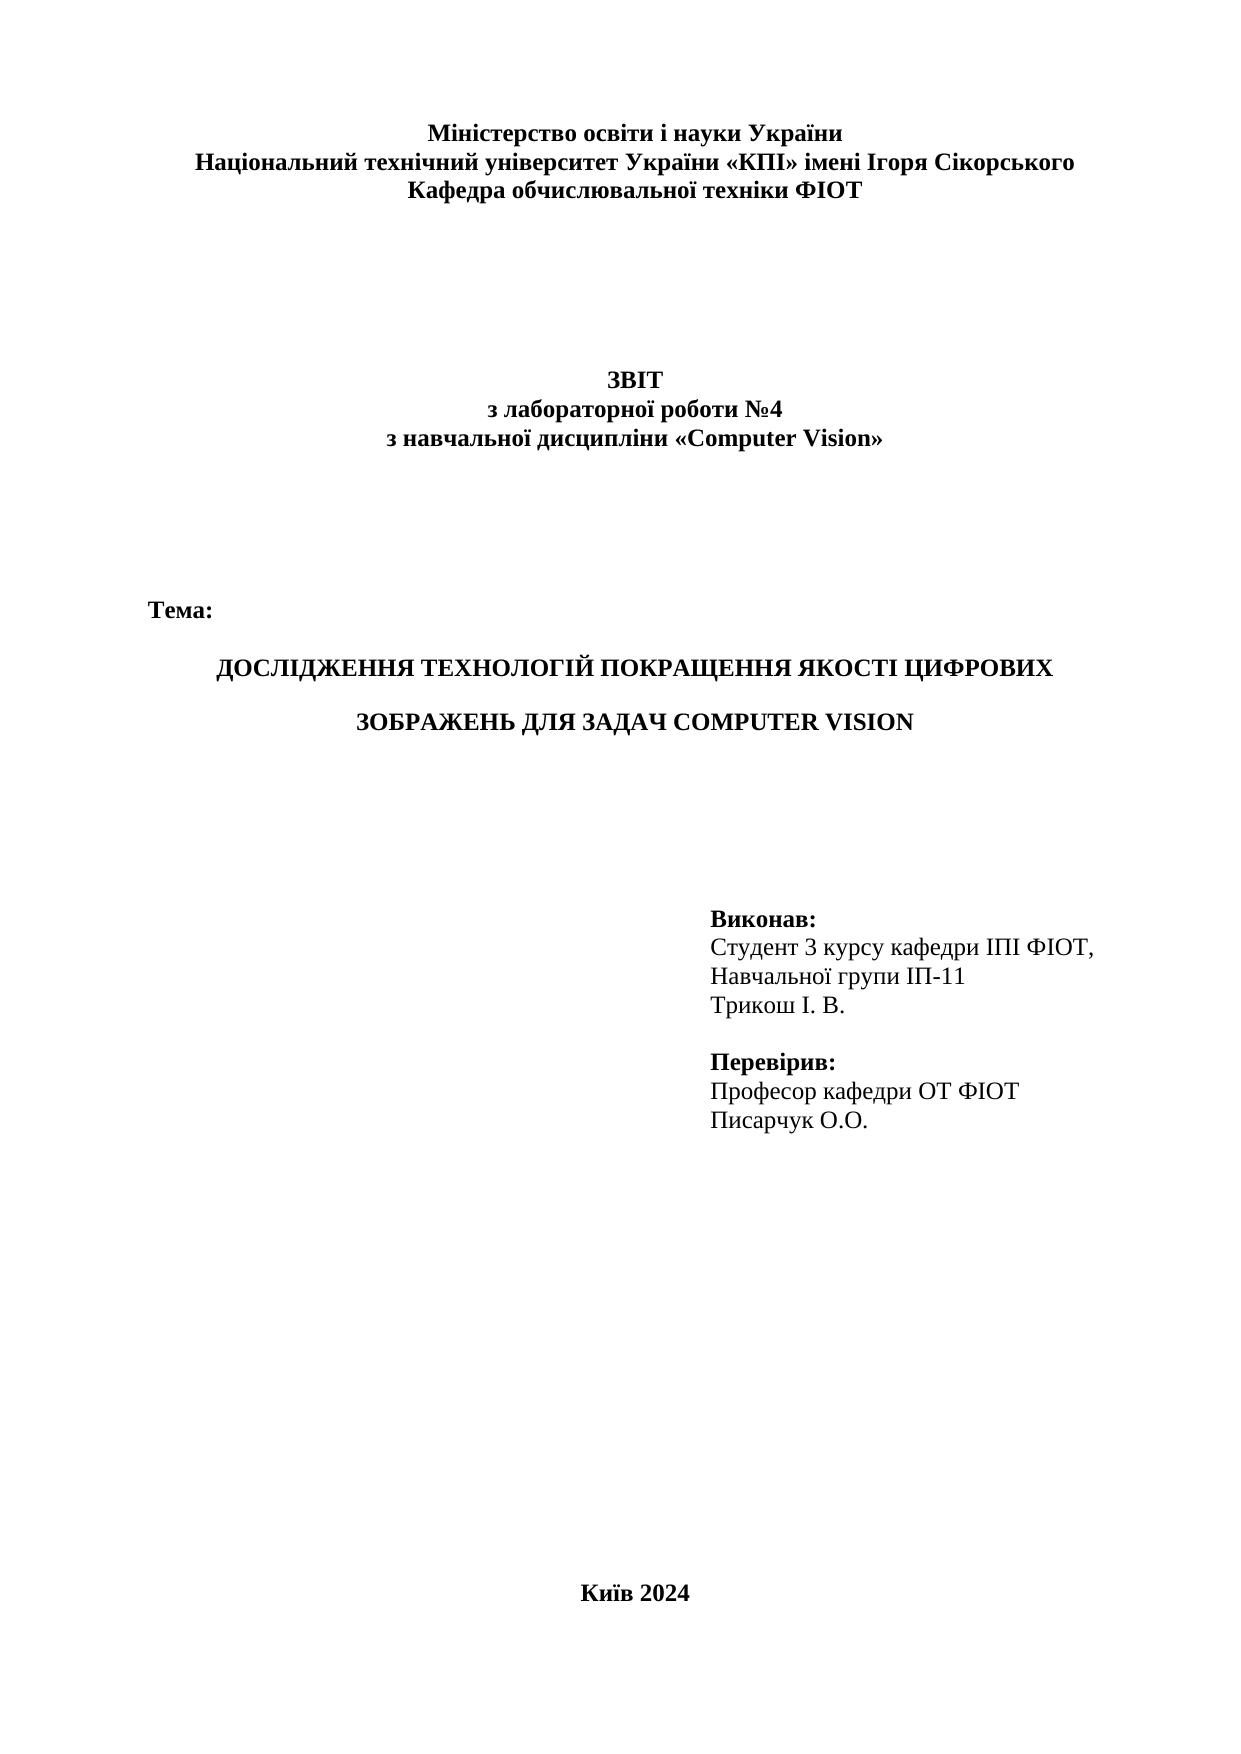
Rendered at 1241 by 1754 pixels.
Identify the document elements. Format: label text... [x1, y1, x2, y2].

text Професор кафедри ОТ ФІОТ [710, 1076, 1122, 1105]
text Трикош І. В. [710, 990, 1122, 1019]
text Київ 2024 [148, 1578, 1122, 1607]
text ДОСЛІДЖЕННЯ ТЕХНОЛОГІЙ ПОКРАЩЕННЯ ЯКОСТІ ЦИФРОВИХ [148, 653, 1122, 682]
text Міністерство освіти і науки України [148, 118, 1122, 147]
text Навчальної групи ІП-11 [710, 961, 1122, 990]
text Писарчук О.О. [710, 1105, 1122, 1134]
text з лабораторної роботи №4 [148, 394, 1122, 423]
text Тема: [148, 596, 1122, 624]
text з навчальної дисципліни «Computer Vision» [148, 423, 1122, 452]
text Національний технічний університет України «КПІ» імені Ігоря Сікорського [148, 147, 1122, 176]
text Виконав: [710, 904, 1122, 932]
text Перевірив: [710, 1047, 1122, 1076]
text Студент 3 курсу кафедри ІПІ ФІОТ, [710, 932, 1122, 961]
text Кафедра обчислювальної техніки ФІОТ [148, 176, 1122, 204]
text ЗОБРАЖЕНЬ ДЛЯ ЗАДАЧ COMPUTER VISION [148, 707, 1122, 879]
text ЗВІТ [148, 366, 1122, 394]
